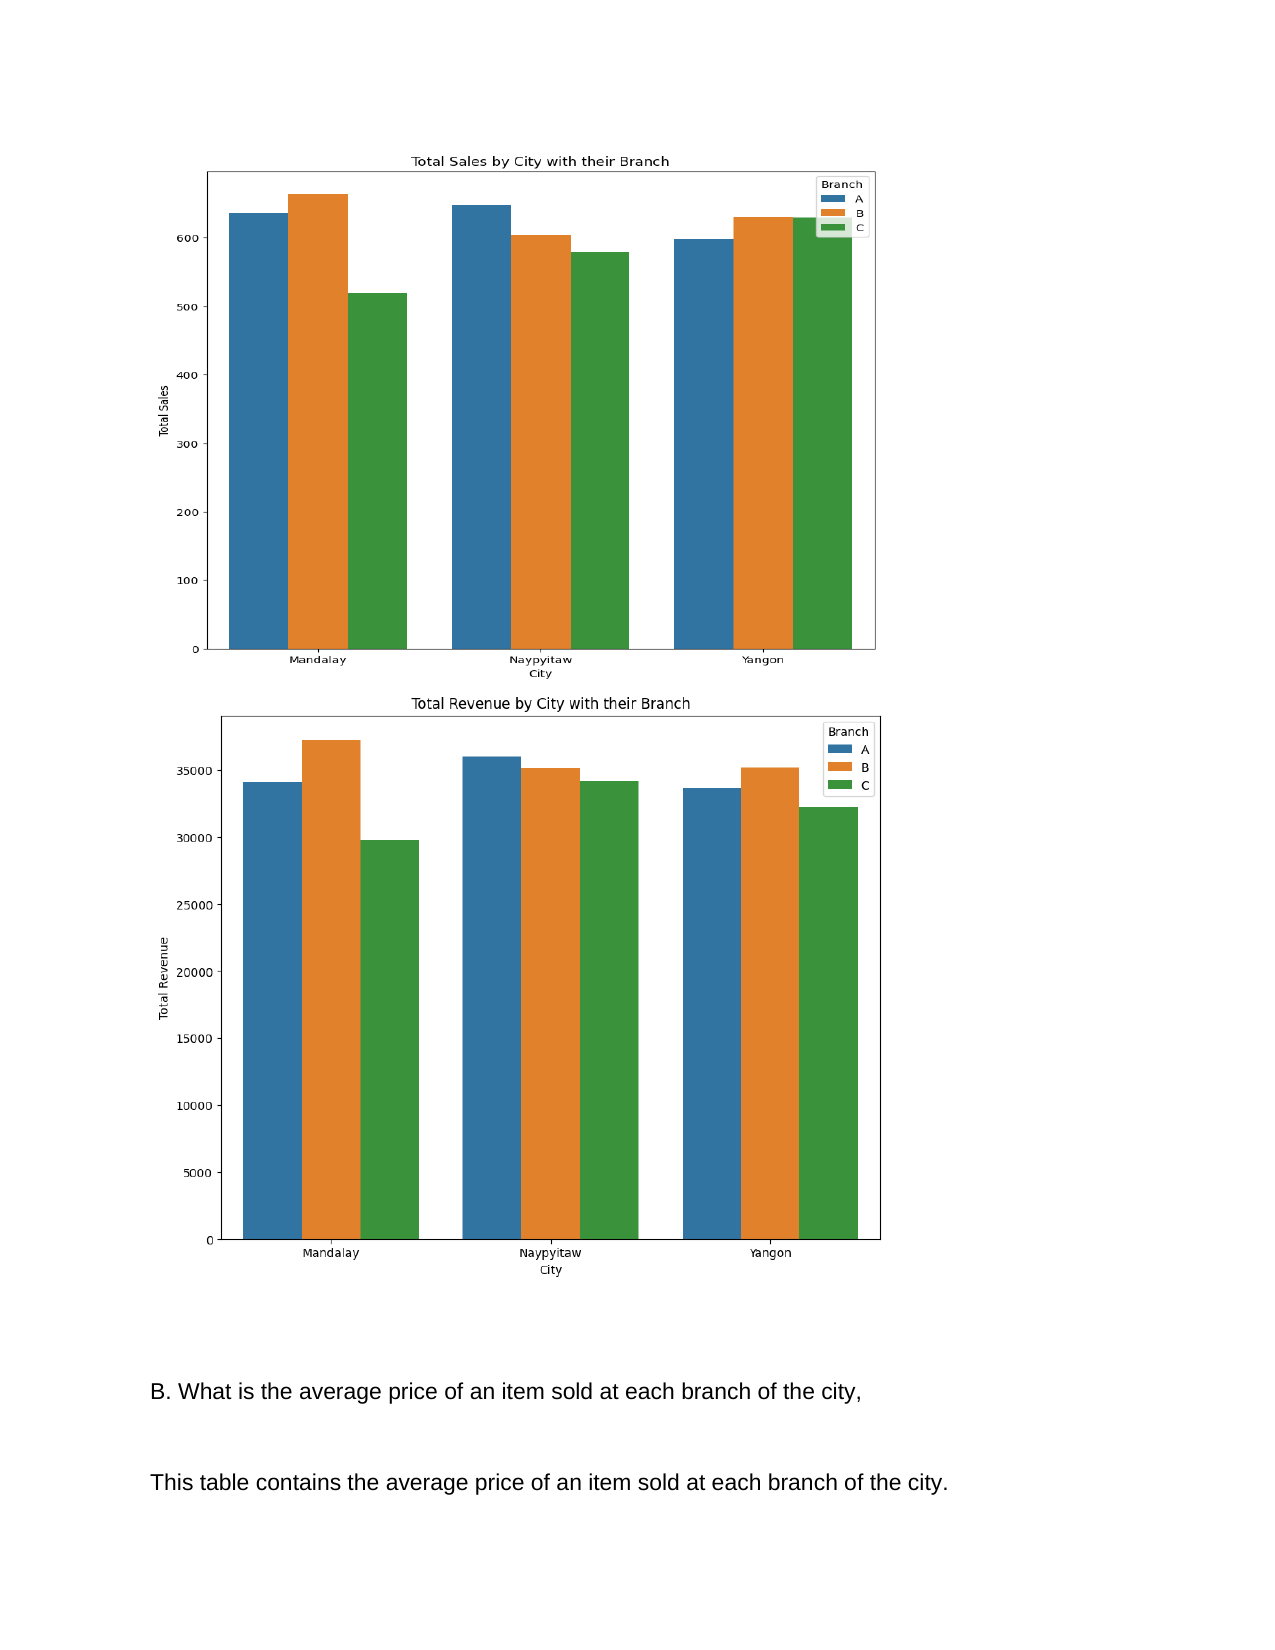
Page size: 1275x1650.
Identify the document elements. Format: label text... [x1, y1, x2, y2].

picture [150, 688, 888, 1284]
text B. What is the average price of an item sold at each branch of the city, [150, 1378, 1125, 1405]
picture [150, 150, 882, 685]
text This table contains the average price of an item sold at each branch of the city. [150, 1469, 1125, 1495]
